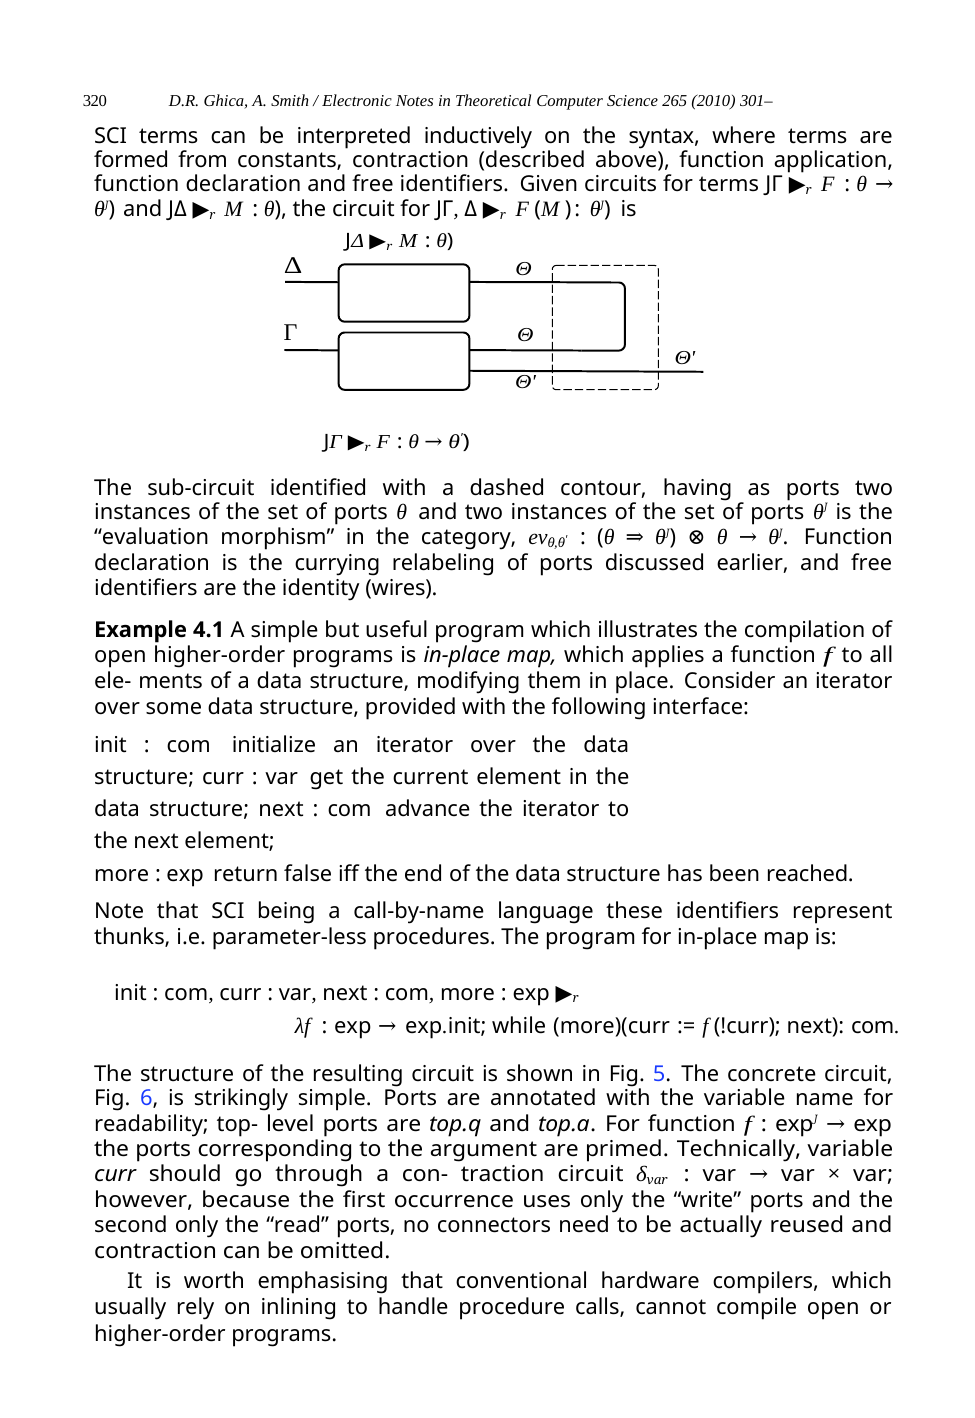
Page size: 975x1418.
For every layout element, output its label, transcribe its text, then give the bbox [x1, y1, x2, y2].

text init : com initialize an iterator over the data structure; curr : var get the current element in the data structure; next : com advance the iterator to the next element; [94, 729, 629, 855]
text The sub-circuit identified with a dashed contour, having as ports two instances of the set of ports θ and two instances of the set of ports θj is the “evaluation morphism” in the category, evθ,θ′ : (θ ⇒ θj) ⊗ θ → θj. Function declaration is the currying relabeling of ports discussed earlier, and free identifiers are the identity (wires). [94, 475, 893, 602]
text JΓ ▶r F : θ → θ′) [323, 428, 935, 455]
text The structure of the resulting circuit is shown in Fig. 5. The concrete circuit, Fig. 6, is strikingly simple. Ports are annotated with the variable name for readability; top- level ports are top.q and top.a. For function f : expj → exp the ports corresponding to the argument are primed. Technically, variable curr should go through a con- traction circuit δvar : var → var × var; however, because the first occurrence uses only the “write” ports and the second only the “read” ports, no connectors need to be actually reused and contraction can be omitted. [94, 1061, 893, 1264]
text Note that SCI being a call-by-name language these identifiers represent thunks, i.e. parameter-less procedures. The program for in-place map is: [94, 897, 893, 951]
text λf : exp → exp.init; while (more)(curr := f (!curr); next): com. [294, 1007, 935, 1040]
text SCI terms can be interpreted inductively on the syntax, where terms are formed from constants, contraction (described above), function application, function declaration and free identifiers. Given circuits for terms JΓ ▶r F : θ → θj) and JΔ ▶r M : θ), the circuit for JΓ, Δ ▶r F (M ): θj) is [94, 124, 893, 223]
text init : com, curr : var, next : com, more : exp ▶r [114, 973, 935, 1007]
text JΔ ▶r M : θ) [345, 227, 935, 254]
text Example 4.1 A simple but useful program which illustrates the compilation of open higher-order programs is in-place map, which applies a function f to all ele- ments of a data structure, modifying them in place. Consider an iterator over some data structure, provided with the following interface: [94, 616, 893, 721]
text It is worth emphasising that conventional hardware compilers, which usually rely on inlining to handle procedure calls, cannot compile open or higher-order programs. [94, 1267, 893, 1348]
text more : exp return false iff the end of the data structure has been reached. [94, 858, 935, 887]
